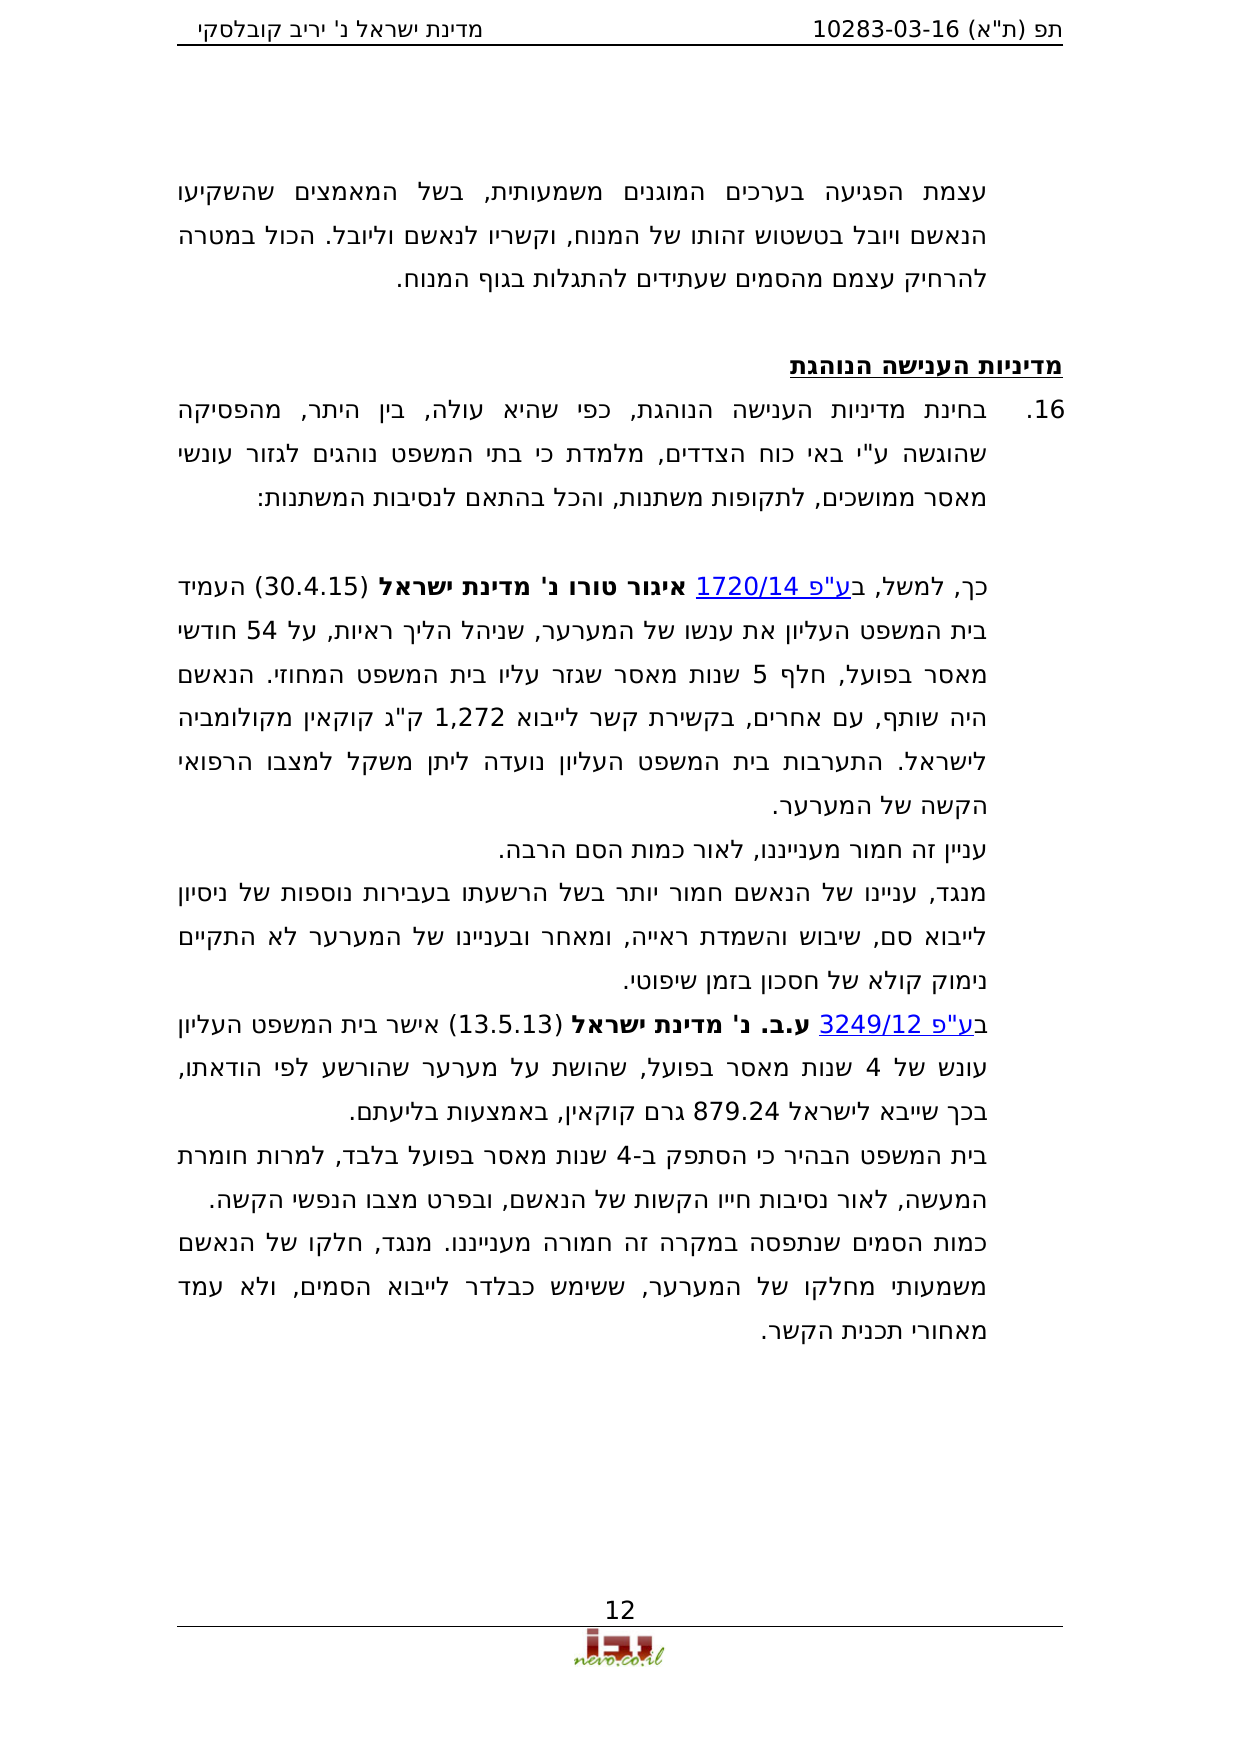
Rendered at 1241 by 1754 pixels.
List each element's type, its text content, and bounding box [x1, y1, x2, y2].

text מדיניות הענישה הנוהגת [177, 352, 1063, 381]
list כך, למשל, בע"פ 1720/14 איגור טורו נ' מדינת ישראל (30.4.15) העמיד בית המשפט העליון את ענשו של המערער, שניהל הליך ראיות, על 54 חודשי מאסר בפועל, חלף 5 שנות מאסר שגזר עליו בית המשפט המחוזי. הנאשם היה שותף, עם אחרים, בקשירת קשר לייבוא 1,272 ק"ג קוקאין מקולומביה לישראל. התערבות בית המשפט העליון נועדה ליתן משקל למצבו הרפואי הקשה של המערער. [177, 572, 988, 820]
list עצמת הפגיעה בערכים המוגנים משמעותית, בשל המאמצים שהשקיעו הנאשם ויובל בטשטוש זהותו של המנוח, וקשריו לנאשם וליובל. הכול במטרה להרחיק עצמם מהסמים שעתידים להתגלות בגוף המנוח. [177, 177, 988, 294]
list בע"פ 3249/12 ע.ב. נ' מדינת ישראל (13.5.13) אישר בית המשפט העליון עונש של 4 שנות מאסר בפועל, שהושת על מערער שהורשע לפי הודאתו, בכך שייבא לישראל 879.24 גרם קוקאין, באמצעות בליעתם. [177, 1010, 988, 1126]
list עניין זה חמור מענייננו, לאור כמות הסם הרבה. [177, 835, 988, 864]
list כמות הסמים שנתפסה במקרה זה חמורה מענייננו. מנגד, חלקו של הנאשם משמעותי מחלקו של המערער, ששימש כבלדר לייבוא הסמים, ולא עמד מאחורי תכנית הקשר. [177, 1228, 988, 1345]
list בחינת מדיניות הענישה הנוהגת, כפי שהיא עולה, בין היתר, מהפסיקה שהוגשה ע"י באי כוח הצדדים, מלמדת כי בתי המשפט נוהגים לגזור עונשי מאסר ממושכים, לתקופות משתנות, והכל בהתאם לנסיבות המשתנות: [177, 395, 1026, 512]
picture [574, 1628, 666, 1667]
list מנגד, עניינו של הנאשם חמור יותר בשל הרשעתו בעבירות נוספות של ניסיון לייבוא סם, שיבוש והשמדת ראייה, ומאחר ובעניינו של המערער לא התקיים נימוק קולא של חסכון בזמן שיפוטי. [177, 878, 988, 995]
list בית המשפט הבהיר כי הסתפק ב-4 שנות מאסר בפועל בלבד, למרות חומרת המעשה, לאור נסיבות חייו הקשות של הנאשם, ובפרט מצבו הנפשי הקשה. [177, 1141, 988, 1214]
